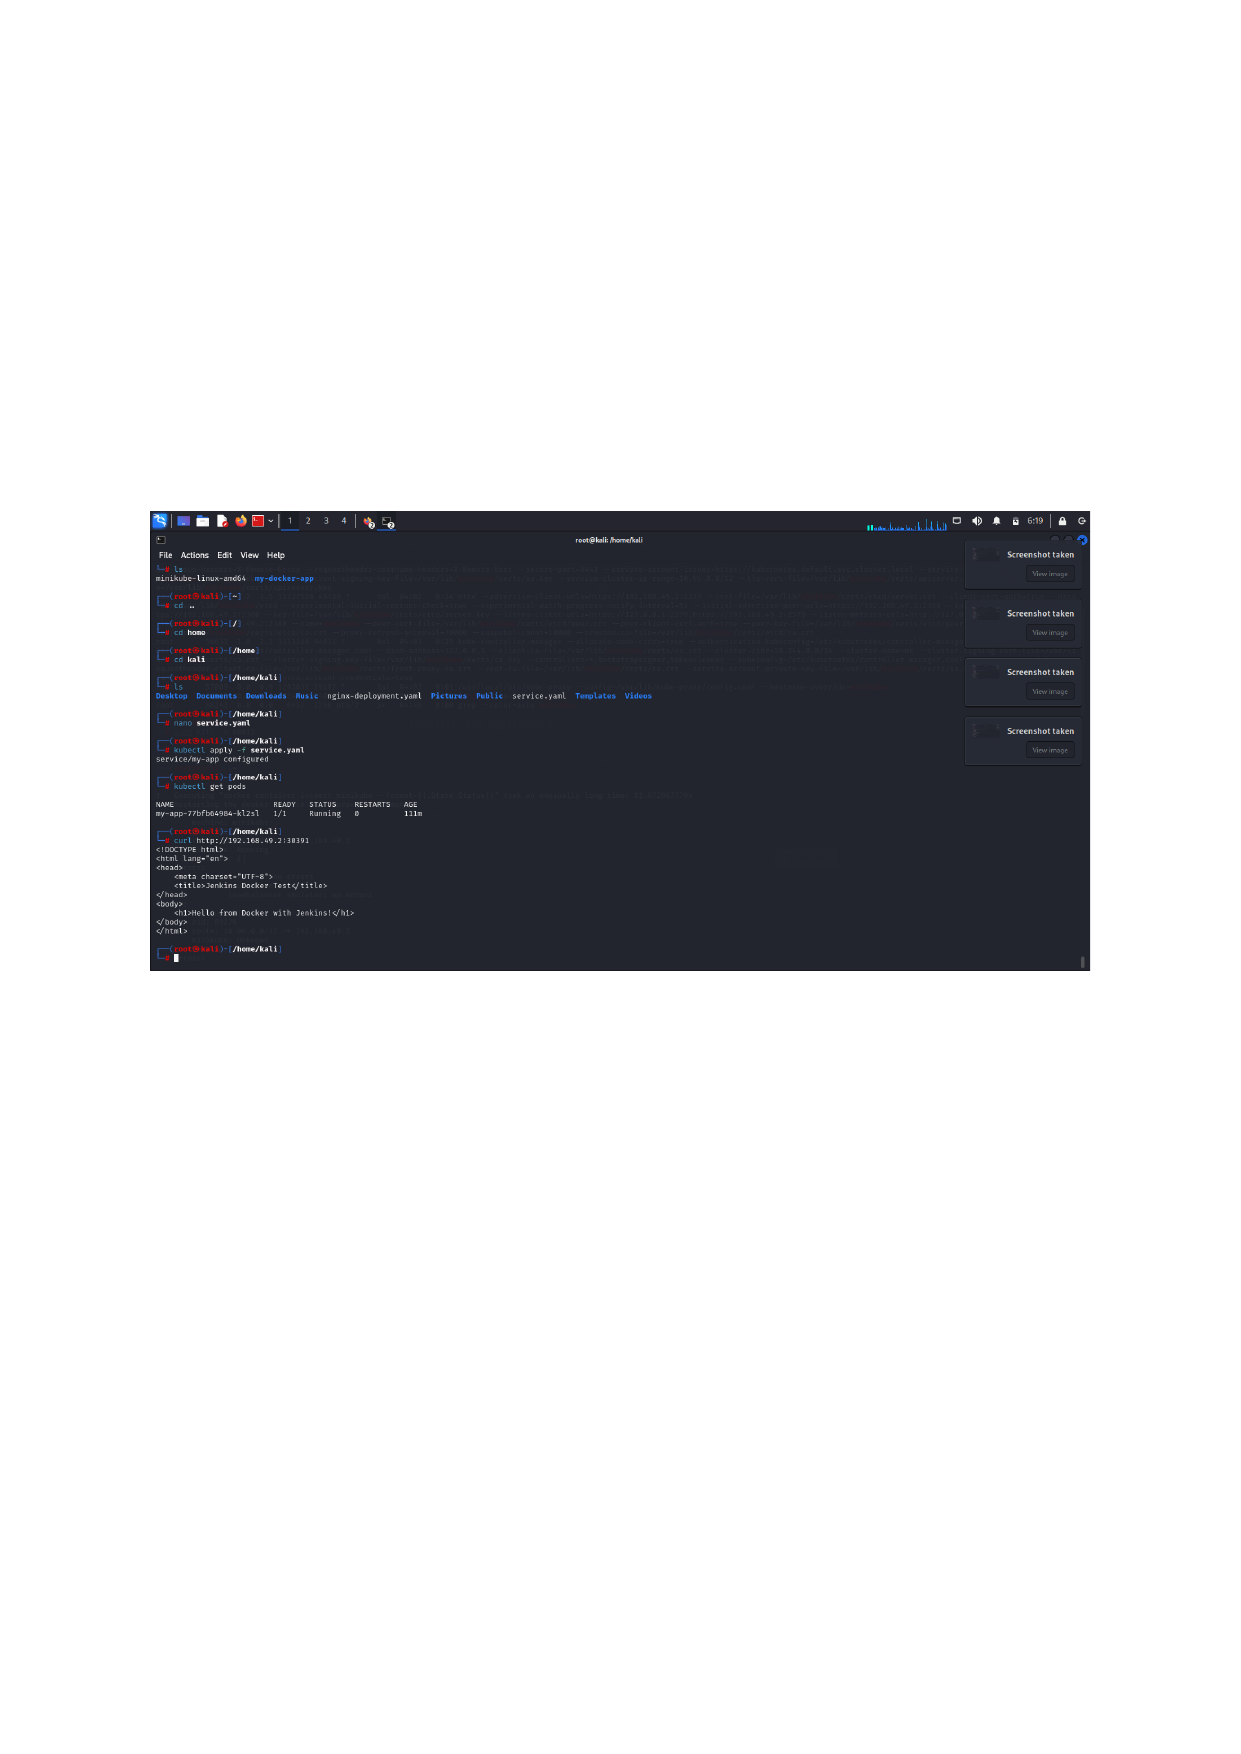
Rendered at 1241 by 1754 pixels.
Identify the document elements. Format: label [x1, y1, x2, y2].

picture [150, 511, 1091, 971]
